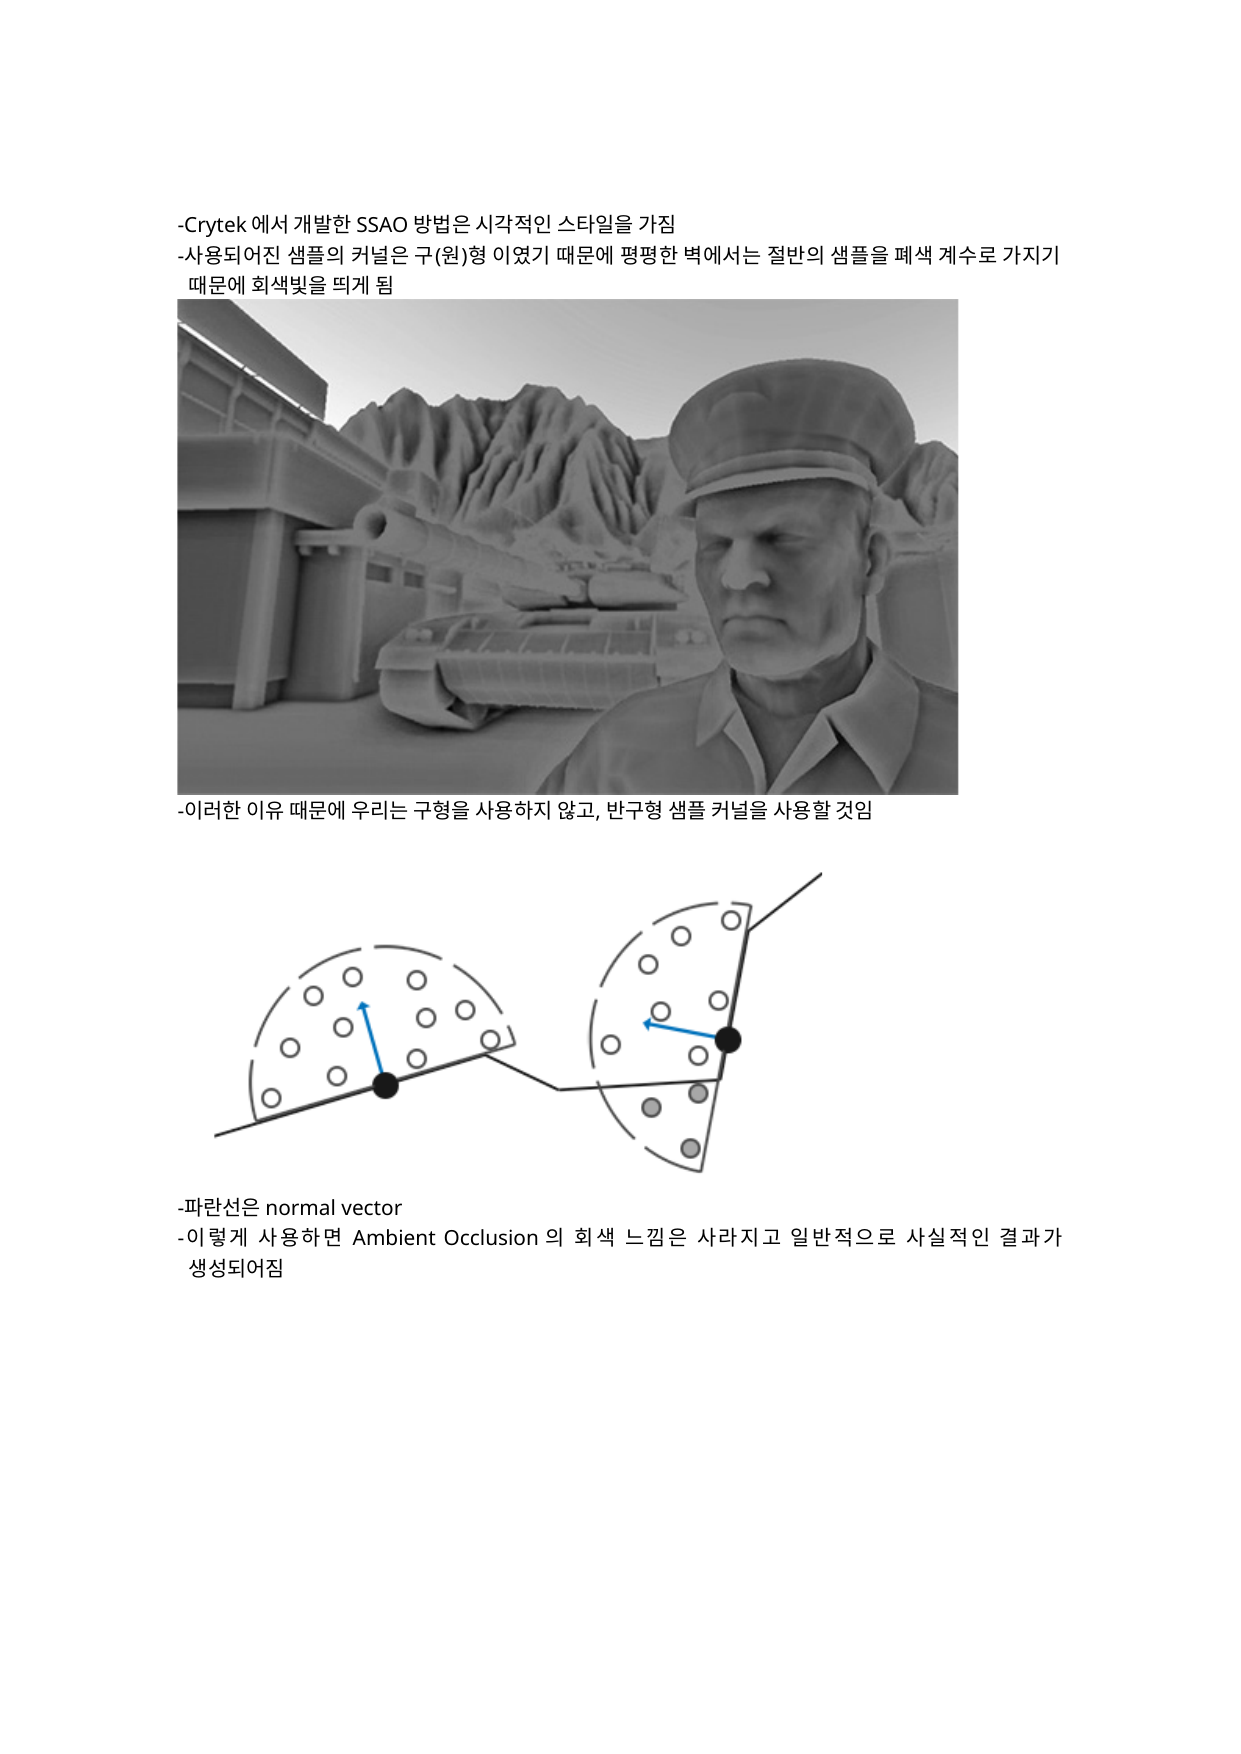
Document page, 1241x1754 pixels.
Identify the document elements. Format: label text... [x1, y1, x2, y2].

text -사용되어진 샘플의 커널은 구(원)형 이였기 때문에 평평한 벽에서는 절반의 샘플을 폐색 계수로 가지기 때문에 회색빛을 띄게 됨 [177, 239, 1063, 299]
picture [177, 299, 959, 795]
text -Crytek에서 개발한 SSAO 방법은 시각적인 스타일을 가짐 [169, 207, 1071, 239]
picture [177, 825, 823, 1192]
text -이렇게 사용하면 Ambient Occlusion의 회색 느낌은 사라지고 일반적으로 사실적인 결과가 생성되어짐 [177, 1221, 1063, 1282]
